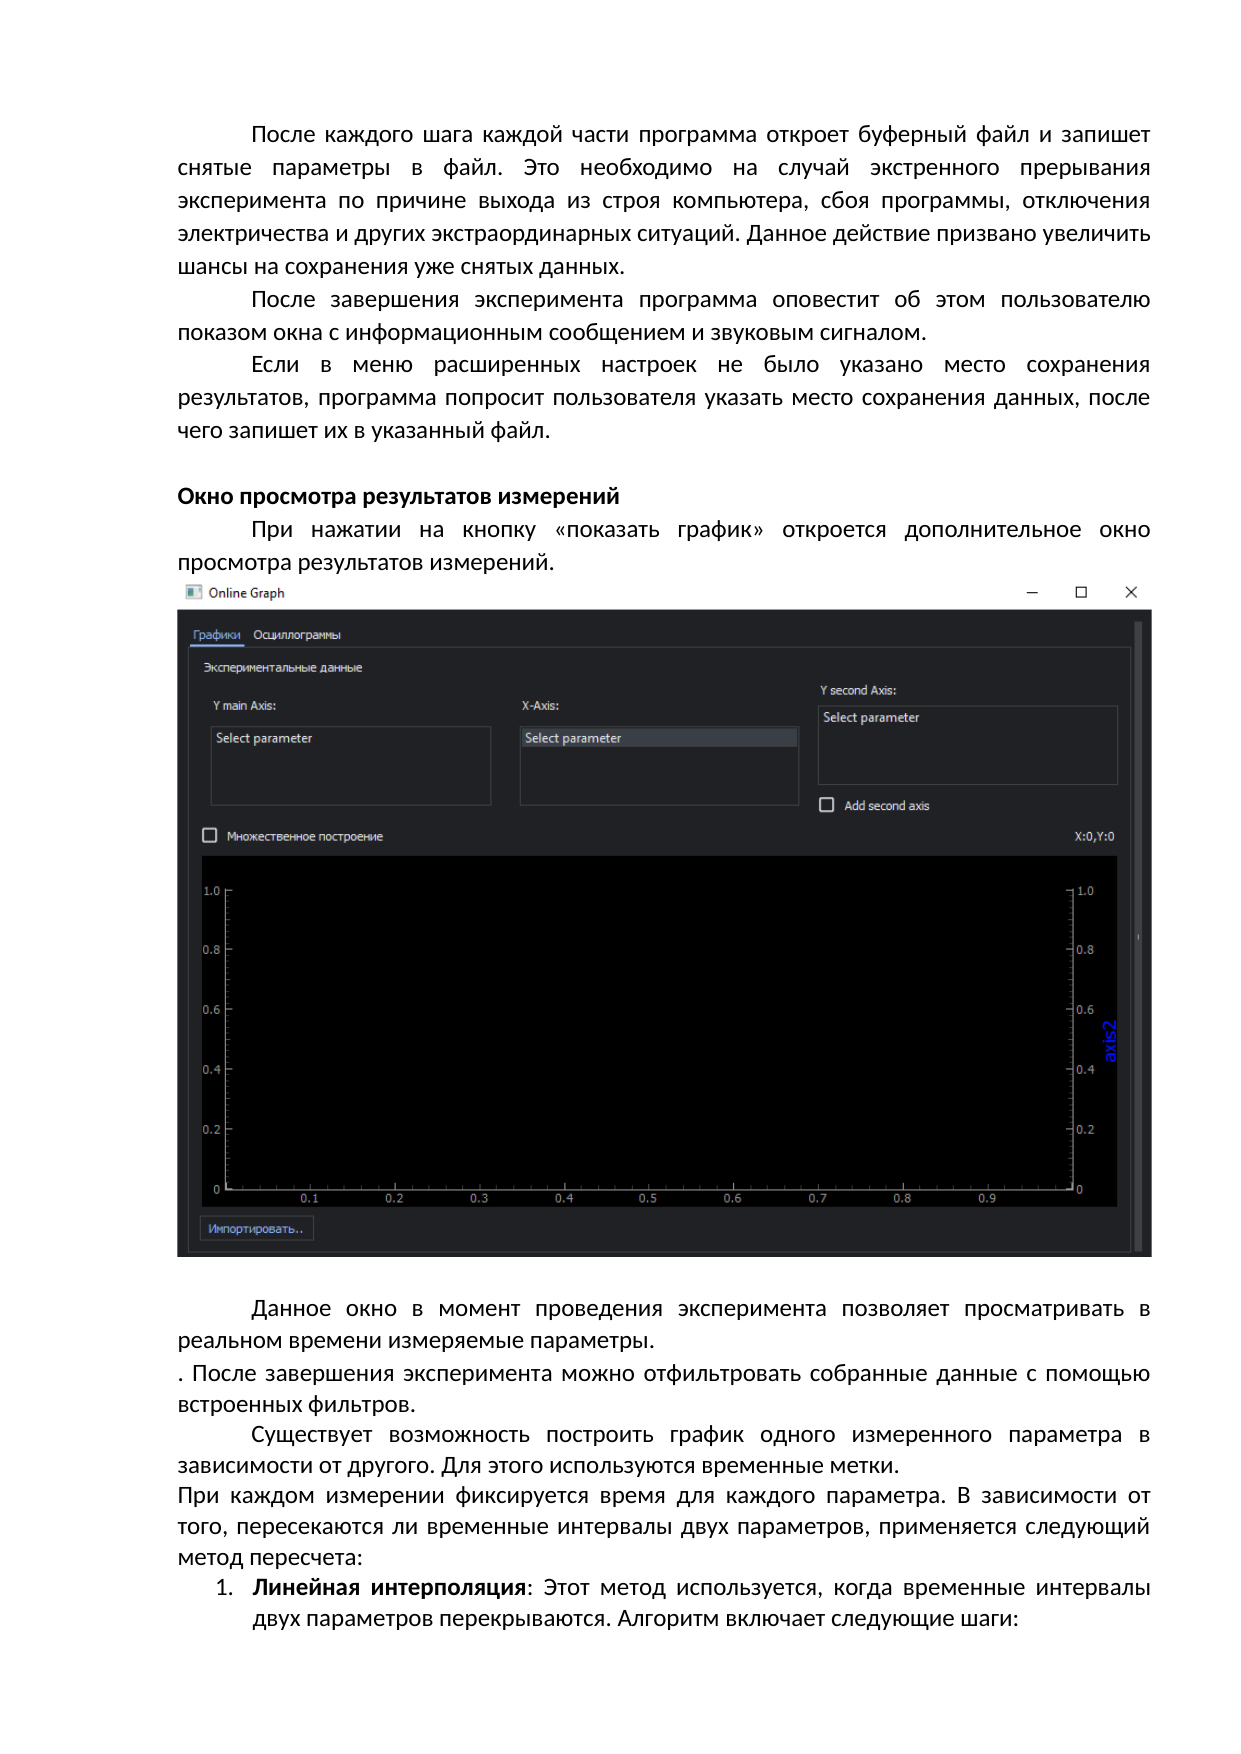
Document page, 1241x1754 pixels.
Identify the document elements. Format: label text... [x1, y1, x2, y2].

text Данное окно в момент проведения эксперимента позволяет просматривать в реальном времени измеряемые параметры. [177, 1292, 1152, 1355]
text Окно просмотра результатов измерений [177, 480, 1152, 511]
text При нажатии на кнопку «показать график» откроется дополнительное окно просмотра результатов измерений. [177, 513, 1152, 577]
text После завершения эксперимента программа оповестит об этом пользователю показом окна с информационным сообщением и звуковым сигналом. [177, 283, 1152, 346]
text При каждом измерении фиксируется время для каждого параметра. В зависимости от того, пересекаются ли временные интервалы двух параметров, применяется следующий метод пересчета: [177, 1479, 1152, 1571]
picture [177, 578, 1152, 1257]
list Линейная интерполяция: Этот метод используется, когда временные интервалы двух параметров перекрываются. Алгоритм включает следующие шаги: [215, 1571, 1152, 1632]
text После каждого шага каждой части программа откроет буферный файл и запишет снятые параметры в файл. Это необходимо на случай экстренного прерывания эксперимента по причине выхода из строя компьютера, сбоя программы, отключения электричества и других экстраординарных ситуаций. Данное действие призвано увеличить шансы на сохранения уже снятых данных. [177, 118, 1152, 280]
text Существует возможность построить график одного измеренного параметра в зависимости от другого. Для этого используются временные метки. [177, 1418, 1152, 1479]
text Если в меню расширенных настроек не было указано место сохранения результатов, программа попросит пользователя указать место сохранения данных, после чего запишет их в указанный файл. [177, 348, 1152, 445]
text . После завершения эксперимента можно отфильтровать собранные данные с помощью встроенных фильтров. [177, 1357, 1152, 1418]
